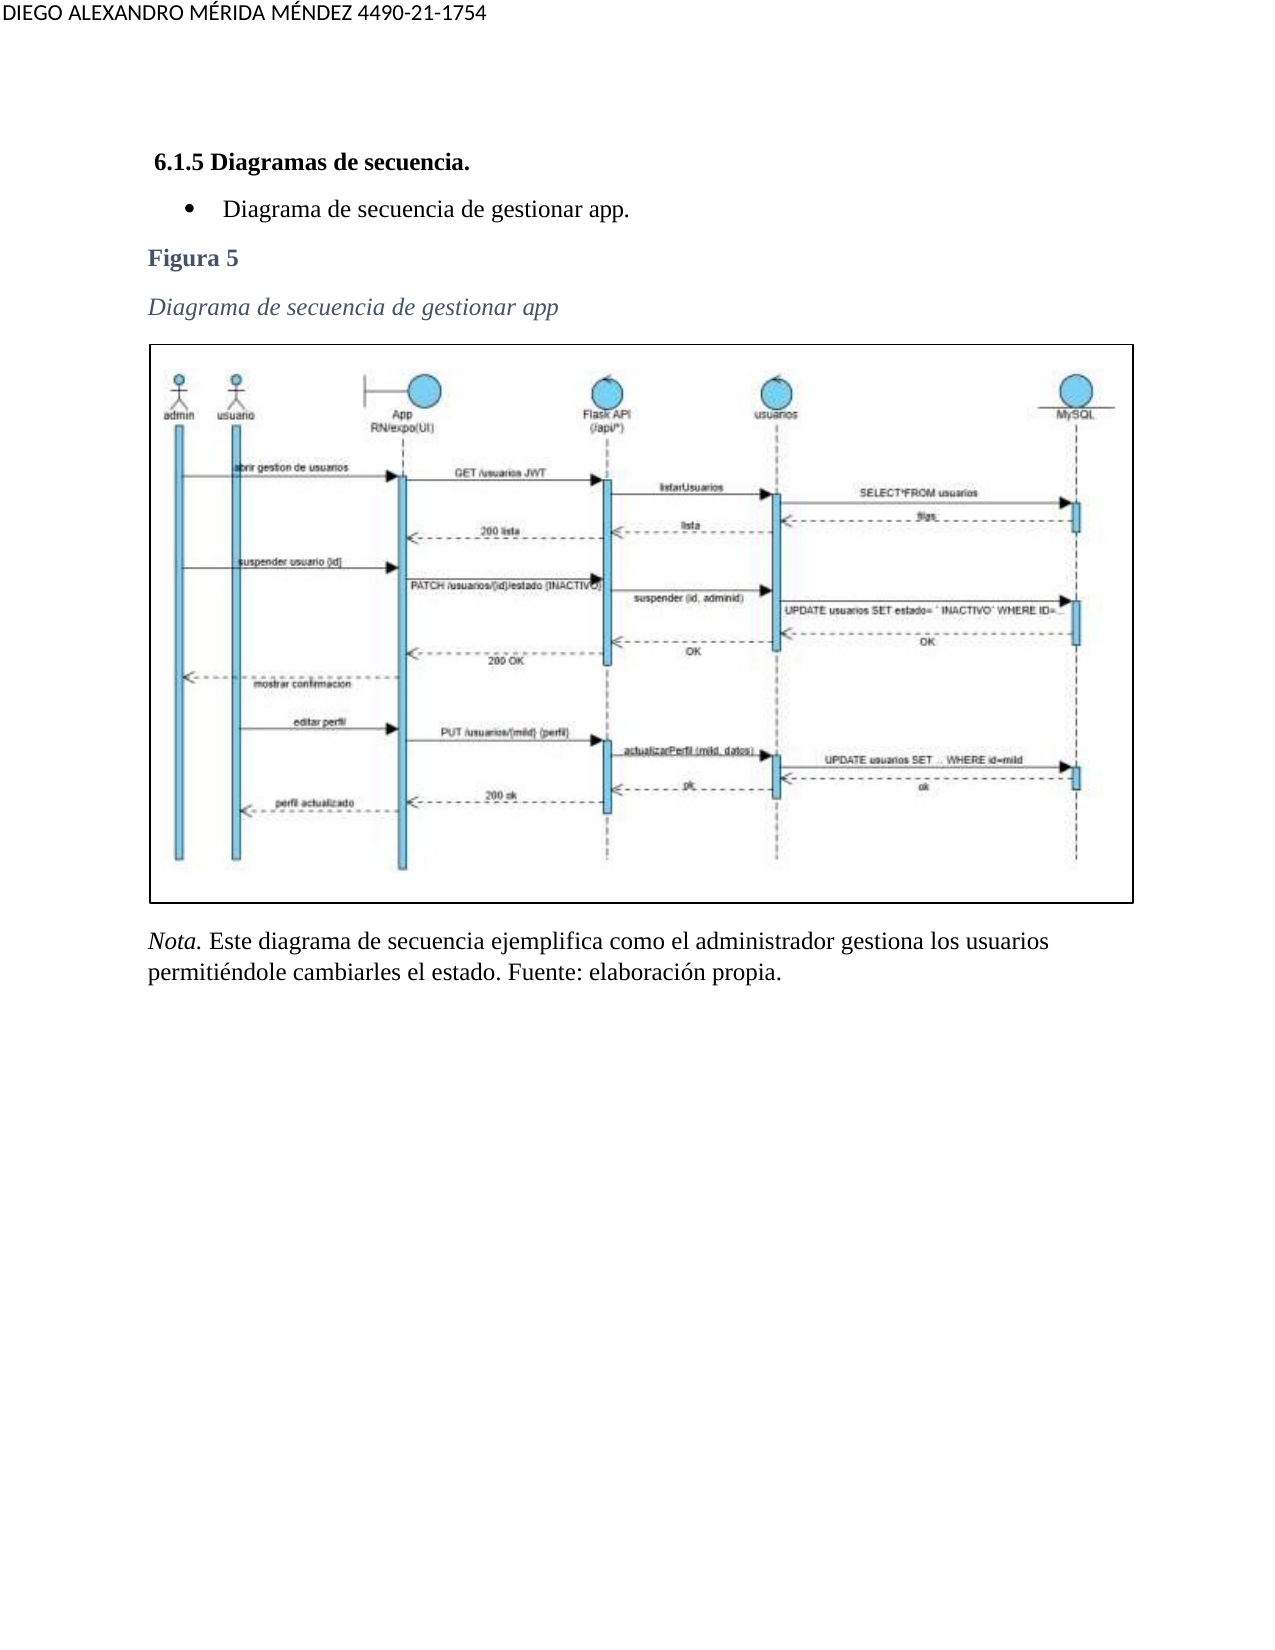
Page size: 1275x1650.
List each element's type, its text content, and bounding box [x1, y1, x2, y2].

subtitle Figura 5 [148, 243, 1200, 272]
list Diagrama de secuencia de gestionar app. [185, 194, 1200, 223]
text Nota. Este diagrama de secuencia ejemplifica como el administrador gestiona los usuarios permitiéndole cambiarles el estado. Fuente: elaboración propia. [148, 362, 1115, 986]
subtitle Diagramas de secuencia. [154, 147, 1200, 176]
text Diagrama de secuencia de gestionar app [148, 292, 1200, 321]
